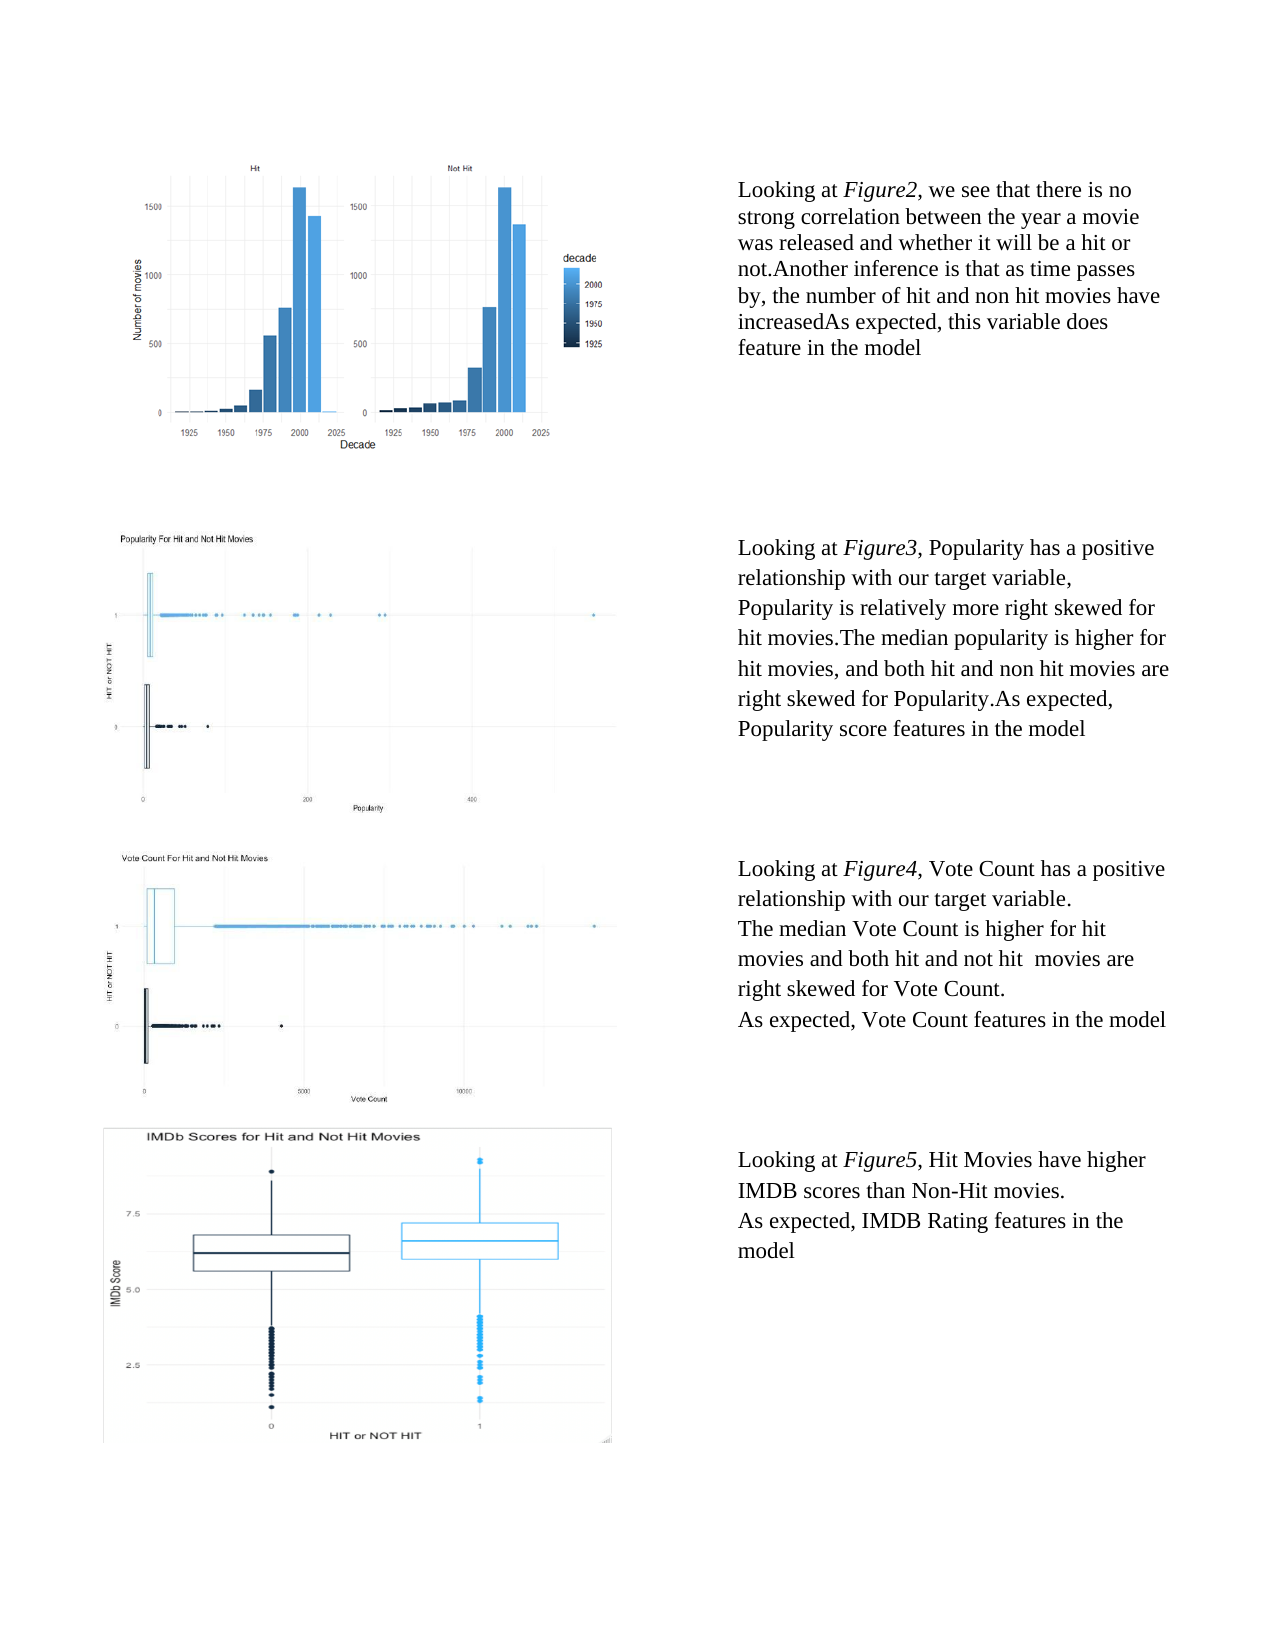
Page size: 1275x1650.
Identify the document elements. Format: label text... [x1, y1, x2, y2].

table_cell Looking at Figure3, Popularity has a positive relationship with our target variable, Popularity is relatively more right skewed for hit movies.The median popularity is higher for hit movies, and both hit and non hit movies are right skewed for Popularity.As expected, Popularity score features in the model [726, 504, 1181, 824]
picture [103, 851, 620, 1106]
table_cell [93, 504, 726, 824]
picture [103, 1127, 612, 1443]
picture [127, 154, 612, 454]
picture [103, 531, 619, 816]
table_header [93, 150, 726, 503]
table_cell Looking at Figure4, Vote Count has a positive relationship with our target variable. The median Vote Count is higher for hit movies and both hit and not hit movies are right skewed for Vote Count. As expected, Vote Count features in the model [726, 825, 1181, 1116]
table_header Looking at Figure2, we see that there is no strong correlation between the year a movie was released and whether it will be a hit or not.Another inference is that as time passes by, the number of hit and non hit movies have increasedAs expected, this variable does feature in the model [726, 150, 1181, 503]
table_cell [93, 1116, 726, 1452]
table_cell Looking at Figure5, Hit Movies have higher IMDB scores than Non-Hit movies. As expected, IMDB Rating features in the model [726, 1116, 1181, 1452]
table_cell [93, 825, 726, 1116]
